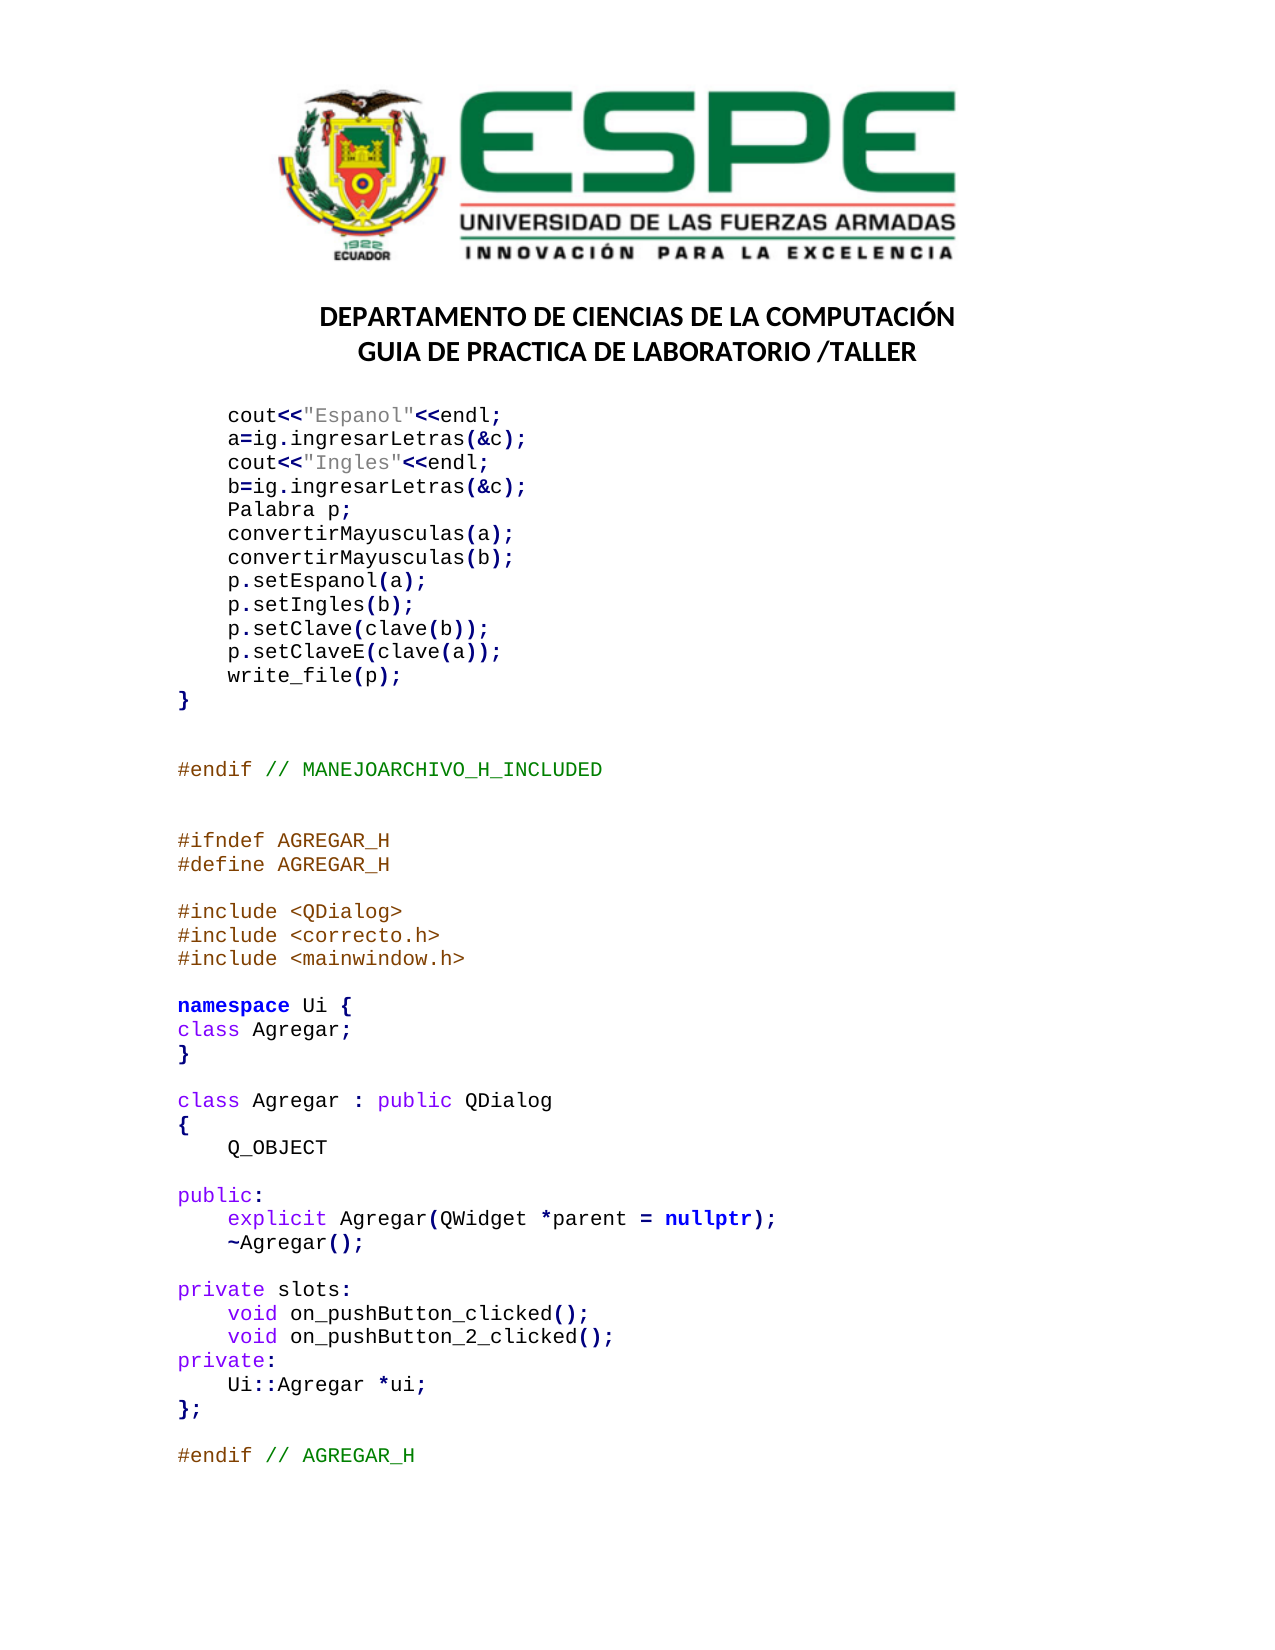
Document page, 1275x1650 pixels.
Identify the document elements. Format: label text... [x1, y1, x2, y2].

text Q_OBJECT [177, 1137, 1098, 1161]
text Palabra p; [177, 499, 1098, 523]
text }; [177, 1397, 1098, 1421]
text class Agregar : public QDialog [177, 1090, 1098, 1114]
text public: [177, 1185, 1098, 1208]
text #endif // AGREGAR_H [177, 1445, 1098, 1468]
text #include <QDialog> [177, 901, 1098, 924]
text } [177, 1043, 1098, 1066]
text namespace Ui { [177, 996, 1098, 1019]
text Ui::Agregar *ui; [177, 1374, 1098, 1397]
text write_file(p); [177, 665, 1098, 688]
text void on_pushButton_clicked(); [177, 1303, 1098, 1327]
text #include <correcto.h> [177, 924, 1098, 948]
text #define AGREGAR_H [177, 854, 1098, 877]
text p.setClave(clave(b)); [177, 618, 1098, 641]
text convertirMayusculas(b); [177, 547, 1098, 570]
picture [254, 74, 972, 280]
text #ifndef AGREGAR_H [177, 830, 1098, 854]
text private: [177, 1350, 1098, 1374]
text class Agregar; [177, 1019, 1098, 1043]
text } [177, 688, 1098, 712]
text private slots: [177, 1279, 1098, 1303]
text p.setIngles(b); [177, 594, 1098, 618]
text explicit Agregar(QWidget *parent = nullptr); [177, 1208, 1098, 1232]
text a=ig.ingresarLetras(&c); [177, 428, 1098, 452]
text void on_pushButton_2_clicked(); [177, 1327, 1098, 1350]
text ~Agregar(); [177, 1232, 1098, 1256]
text convertirMayusculas(a); [177, 523, 1098, 547]
text { [177, 1114, 1098, 1137]
text cout<<"Ingles"<<endl; [177, 452, 1098, 476]
text #include <mainwindow.h> [177, 948, 1098, 972]
text p.setClaveE(clave(a)); [177, 641, 1098, 665]
text p.setEspanol(a); [177, 570, 1098, 594]
text b=ig.ingresarLetras(&c); [177, 476, 1098, 499]
text #endif // MANEJOARCHIVO_H_INCLUDED [177, 759, 1098, 783]
text cout<<"Espanol"<<endl; [177, 405, 1098, 428]
